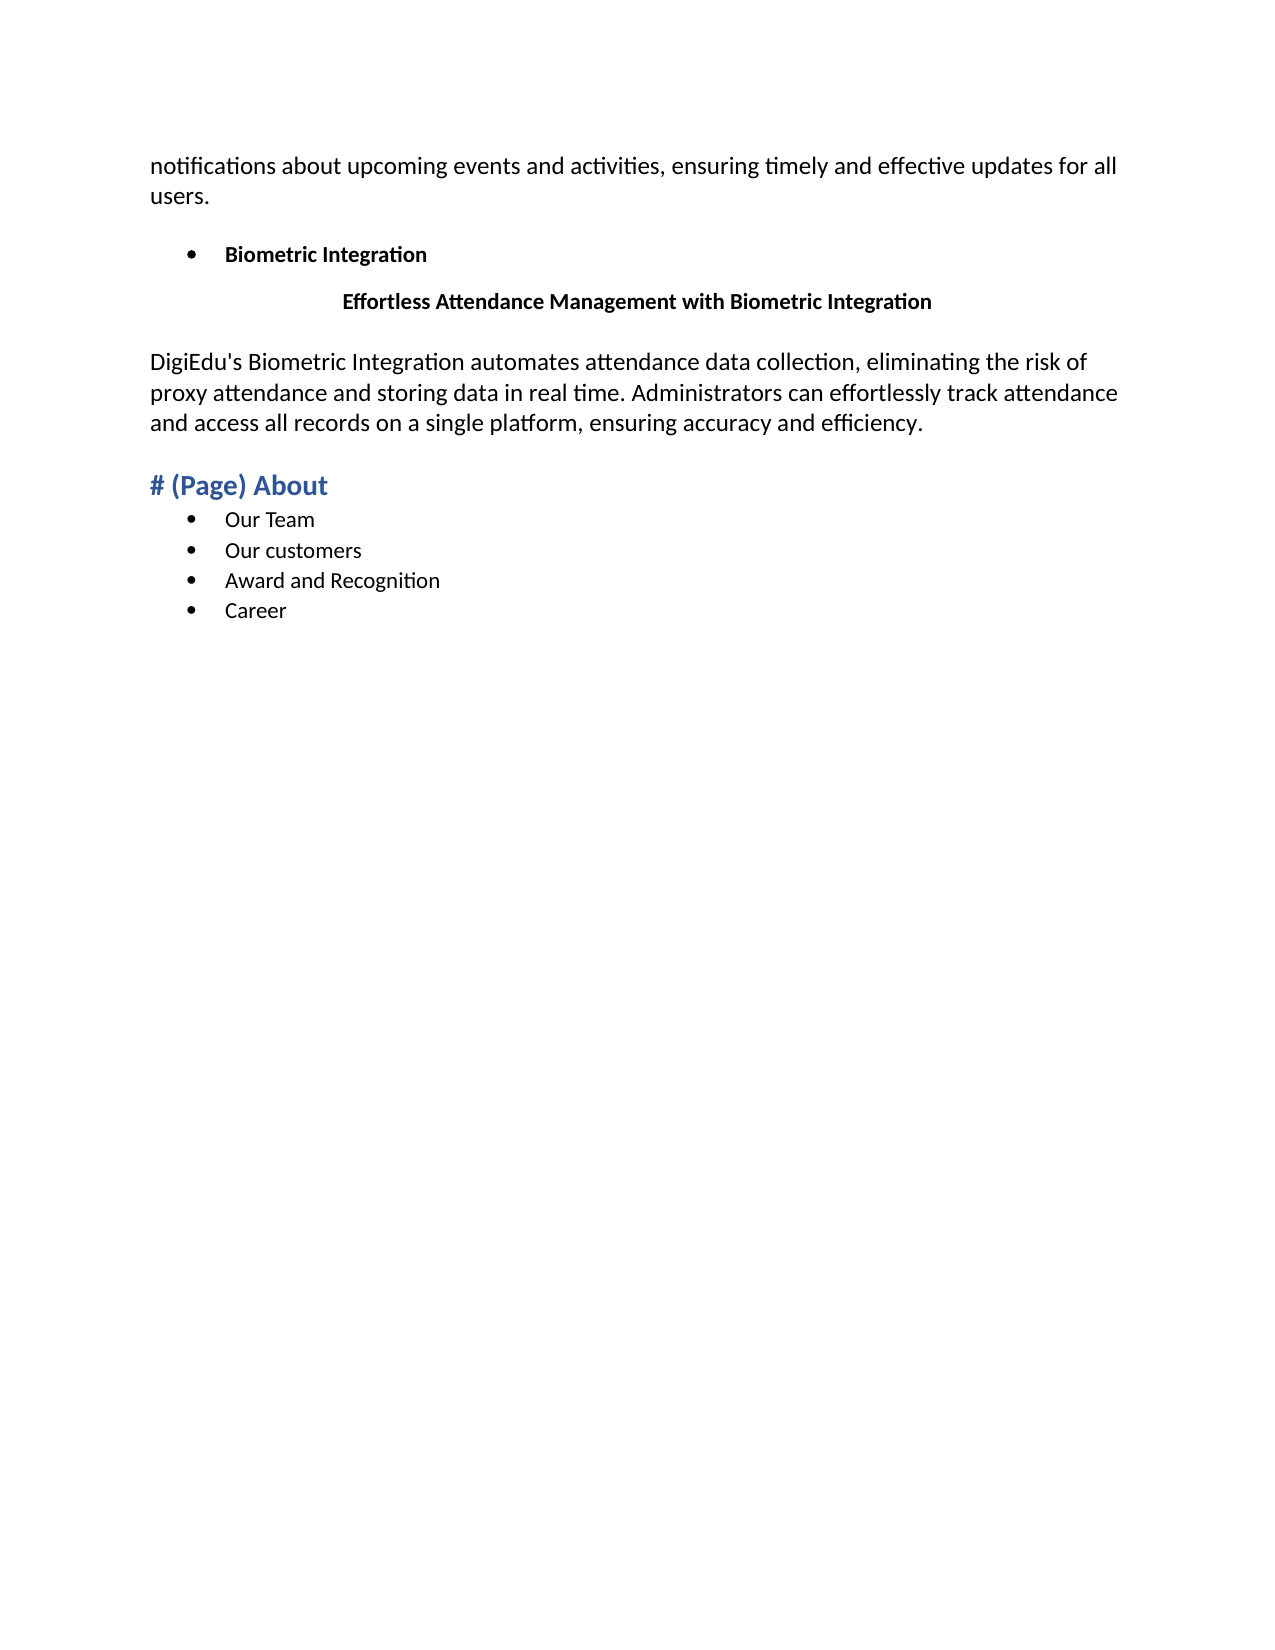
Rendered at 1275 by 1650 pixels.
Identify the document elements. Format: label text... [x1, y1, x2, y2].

subtitle # (Page) About [150, 467, 1125, 503]
list Our Team [187, 506, 1125, 534]
list Career [187, 596, 1125, 624]
list Award and Recognition [187, 566, 1125, 594]
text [150, 150, 1125, 211]
list Biometric Integration [187, 240, 1125, 268]
text DigiEdu's Biometric Integration automates attendance data collection, eliminating the risk of proxy attendance and storing data in real time. Administrators can effortlessly track attendance and access all records on a single platform, ensuring accuracy and efficiency. [150, 346, 1125, 438]
list Our customers [187, 536, 1125, 564]
text Effortless Attendance Management with Biometric Integration [150, 287, 1125, 315]
